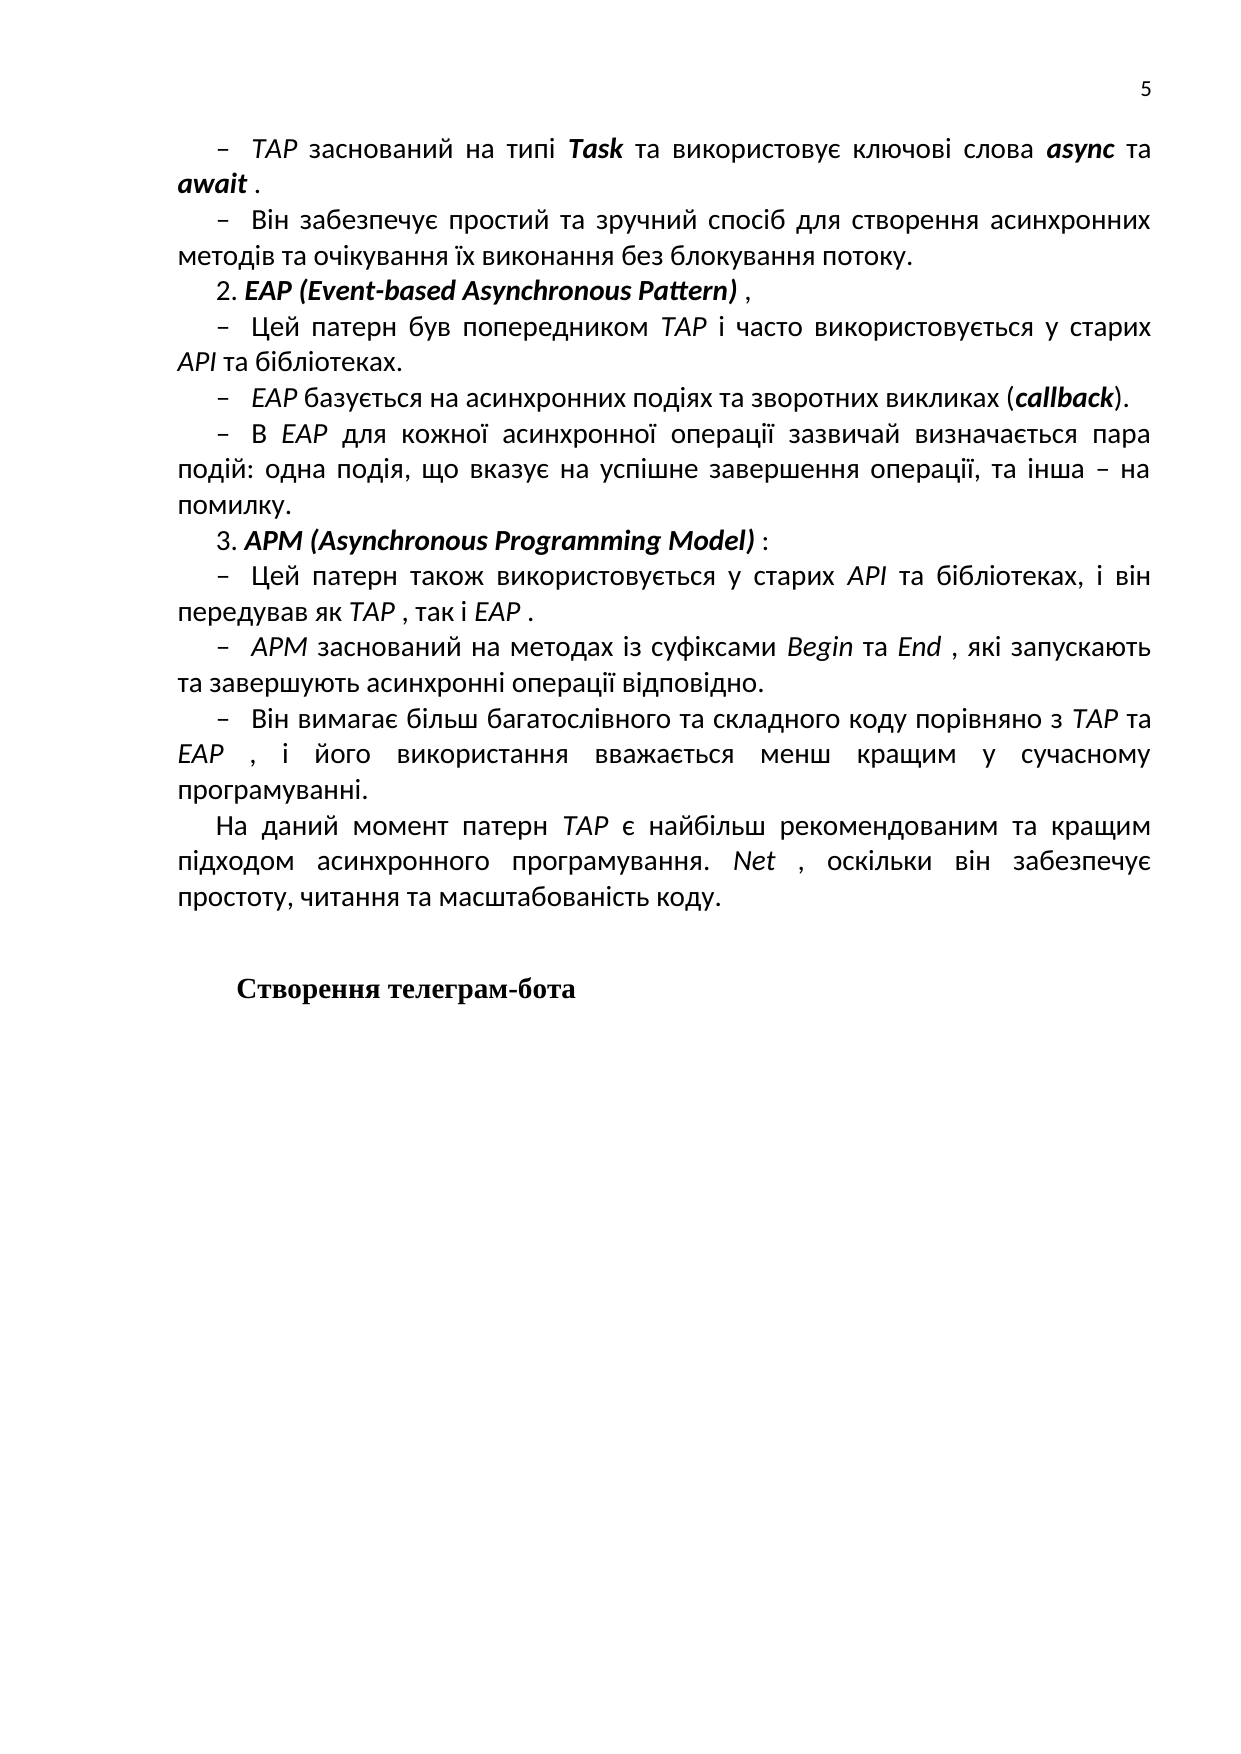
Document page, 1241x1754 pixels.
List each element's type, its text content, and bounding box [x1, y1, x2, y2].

text На даний момент патерн TAP є найбільш рекомендованим та кращим підходом асинхронного програмування. Net , оскільки він забезпечує простоту, читання та масштабованість коду. [177, 807, 1152, 913]
text – Він забезпечує простий та зручний спосіб для створення асинхронних методів та очікування їх виконання без блокування потоку. [177, 201, 1152, 272]
text – APM заснований на методах із суфіксами Begin та End , які запускають та завершують асинхронні операції відповідно. [177, 628, 1152, 700]
subtitle Створення телеграм-бота [177, 971, 1152, 1005]
text – В EAP для кожної асинхронної операції зазвичай визначається пара подій: одна подія, що вказує на успішне завершення операції, та інша – на помилку. [177, 415, 1152, 522]
text – Цей патерн був попередником TAP і часто використовується у старих API та бібліотеках. [177, 308, 1152, 379]
text 3. APM (Asynchronous Programming Model) : [177, 522, 1152, 557]
text – Він вимагає більш багатослівного та складного коду порівняно з TAP та EAP , і його використання вважається менш кращим у сучасному програмуванні. [177, 700, 1152, 807]
text – Цей патерн також використовується у старих API та бібліотеках, і він передував як TAP , так і EAP . [177, 557, 1152, 628]
text 2. EAP (Event-based Asynchronous Pattern) , [177, 272, 1152, 308]
text – TAP заснований на типі Task та використовує ключові слова async та await . [177, 130, 1152, 201]
text – EAP базується на асинхронних подіях та зворотних викликах (callback). [177, 379, 1152, 415]
